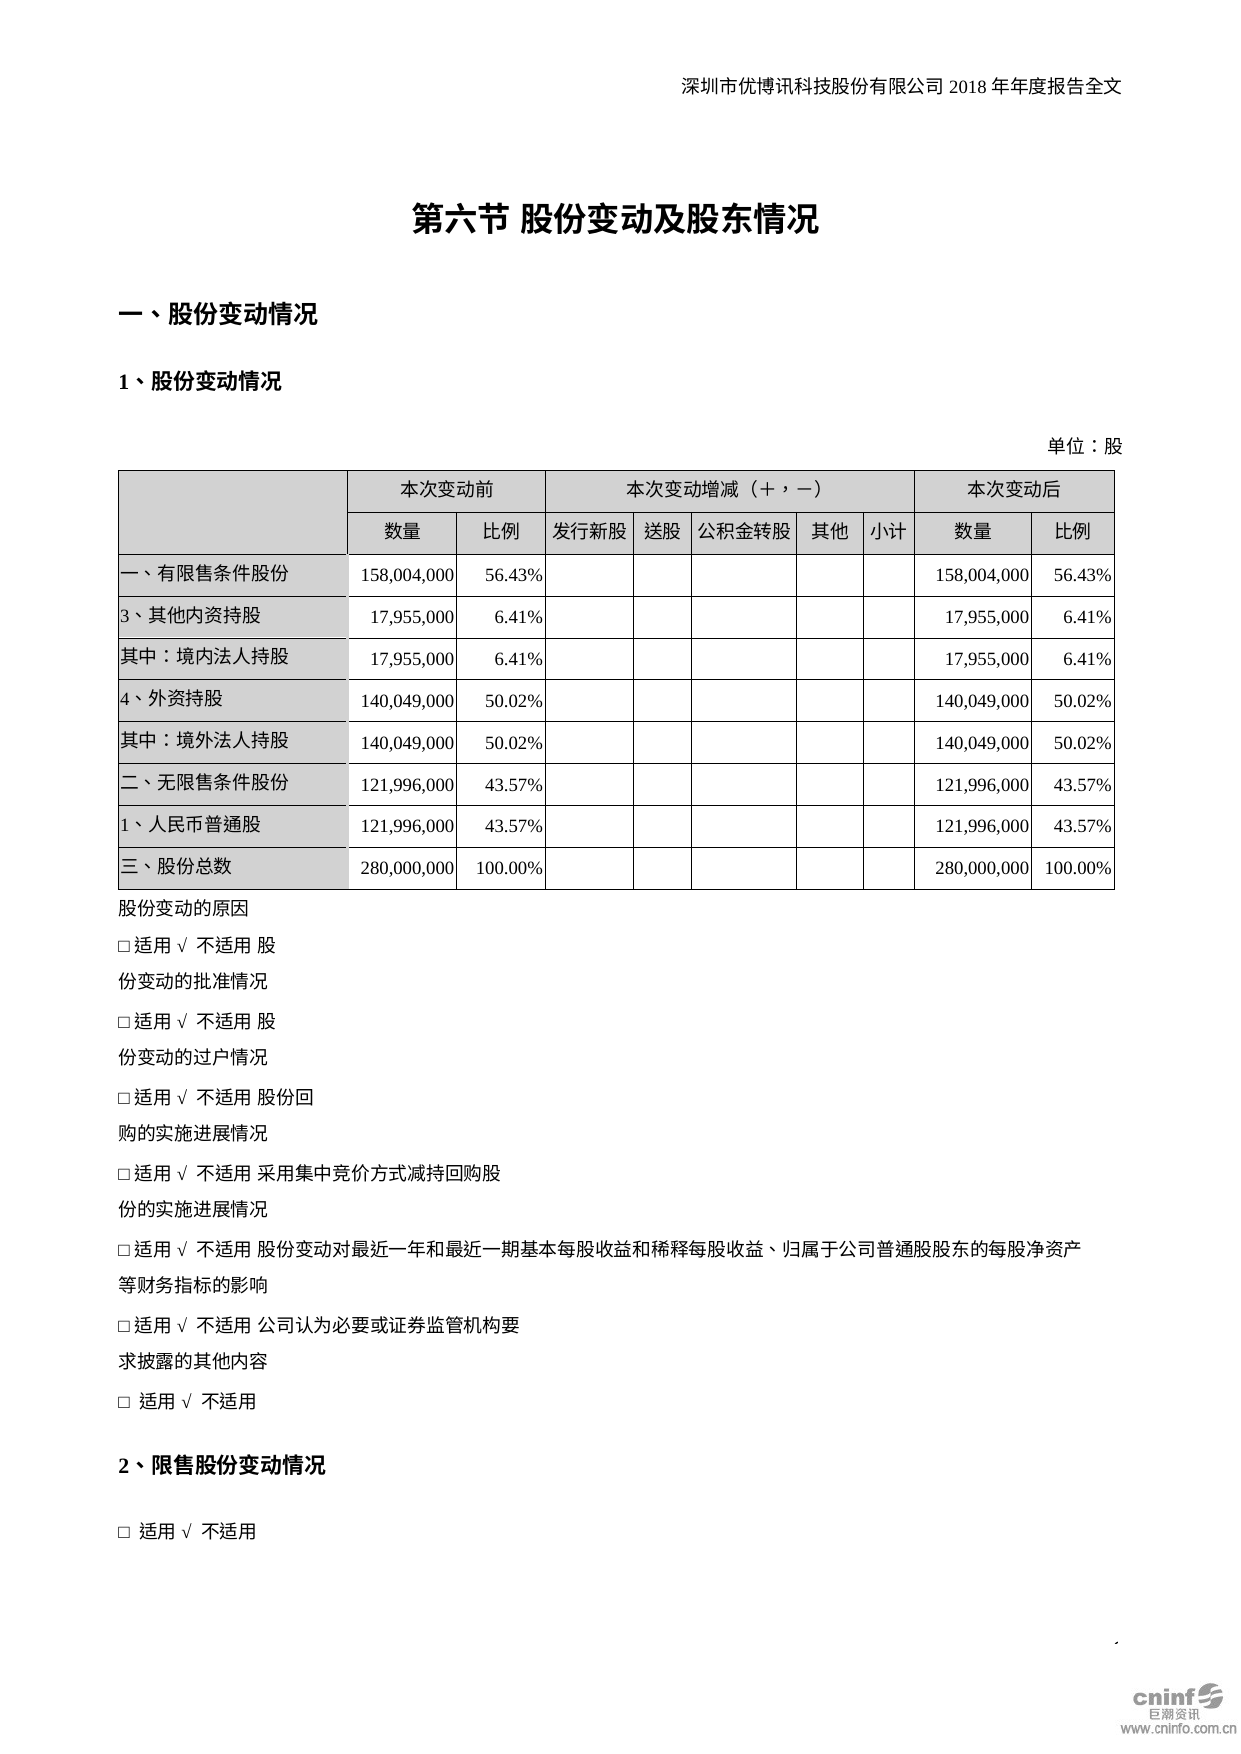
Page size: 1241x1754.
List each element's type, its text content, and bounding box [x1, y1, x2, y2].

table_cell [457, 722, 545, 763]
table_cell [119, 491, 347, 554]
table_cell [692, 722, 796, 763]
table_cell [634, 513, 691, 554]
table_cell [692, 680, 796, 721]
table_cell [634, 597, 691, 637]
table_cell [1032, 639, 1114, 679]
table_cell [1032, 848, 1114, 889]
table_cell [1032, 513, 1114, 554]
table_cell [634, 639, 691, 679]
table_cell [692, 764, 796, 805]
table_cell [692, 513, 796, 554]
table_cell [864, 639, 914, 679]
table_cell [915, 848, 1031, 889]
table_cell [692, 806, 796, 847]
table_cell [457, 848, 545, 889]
subtitle 2、限售股份变动情况 [118, 1450, 1122, 1480]
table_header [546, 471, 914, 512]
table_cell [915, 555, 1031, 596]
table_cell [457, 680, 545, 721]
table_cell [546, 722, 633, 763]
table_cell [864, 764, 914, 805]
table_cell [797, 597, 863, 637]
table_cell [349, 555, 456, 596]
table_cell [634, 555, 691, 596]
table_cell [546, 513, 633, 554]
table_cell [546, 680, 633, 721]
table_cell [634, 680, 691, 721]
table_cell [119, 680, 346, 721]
picture [1115, 1680, 1240, 1737]
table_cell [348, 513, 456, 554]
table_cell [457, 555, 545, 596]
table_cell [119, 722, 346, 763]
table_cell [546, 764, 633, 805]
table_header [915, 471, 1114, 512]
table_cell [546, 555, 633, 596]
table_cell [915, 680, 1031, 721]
text □ 适用 √ 不适用 公司认为必要或证券监管机构要求披露的其他内容 [118, 1312, 533, 1374]
subtitle 1、股份变动情况 [118, 366, 1122, 395]
subtitle 第六节 股份变动及股东情况 [411, 196, 1122, 242]
subtitle 一、股份变动情况 [118, 297, 1122, 331]
text □ 适用 √ 不适用 股份变动的过户情况 [118, 1008, 289, 1070]
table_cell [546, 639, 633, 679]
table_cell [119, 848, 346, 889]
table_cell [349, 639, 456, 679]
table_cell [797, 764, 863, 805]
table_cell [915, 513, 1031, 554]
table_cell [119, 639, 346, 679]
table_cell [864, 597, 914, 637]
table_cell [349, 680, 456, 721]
text □ 适用 √ 不适用 [118, 1518, 1122, 1543]
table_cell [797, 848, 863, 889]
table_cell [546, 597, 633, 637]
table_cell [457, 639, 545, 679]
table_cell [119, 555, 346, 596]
text □ 适用 √ 不适用 [118, 1388, 1122, 1414]
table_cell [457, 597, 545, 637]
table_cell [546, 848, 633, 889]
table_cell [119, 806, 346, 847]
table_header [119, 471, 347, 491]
text 股份变动的原因 [118, 895, 1122, 921]
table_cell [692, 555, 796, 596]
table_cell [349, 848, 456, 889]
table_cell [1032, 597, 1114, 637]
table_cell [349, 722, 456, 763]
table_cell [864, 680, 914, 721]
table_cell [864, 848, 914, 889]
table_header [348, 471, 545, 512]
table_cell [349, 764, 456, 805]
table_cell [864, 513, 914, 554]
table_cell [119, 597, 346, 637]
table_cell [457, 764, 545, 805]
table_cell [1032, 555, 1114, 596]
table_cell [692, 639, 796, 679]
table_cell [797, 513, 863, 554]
text □ 适用 √ 不适用 股份变动的批准情况 [118, 933, 289, 994]
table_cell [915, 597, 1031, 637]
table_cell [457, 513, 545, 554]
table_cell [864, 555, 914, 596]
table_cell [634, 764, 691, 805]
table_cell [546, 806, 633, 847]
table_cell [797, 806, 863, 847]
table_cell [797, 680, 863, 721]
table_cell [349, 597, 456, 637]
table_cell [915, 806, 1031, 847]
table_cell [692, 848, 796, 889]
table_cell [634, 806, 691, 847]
text □ 适用 √ 不适用 股份回购的实施进展情况 [118, 1084, 326, 1146]
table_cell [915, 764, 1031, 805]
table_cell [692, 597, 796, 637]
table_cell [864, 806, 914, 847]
text □ 适用 √ 不适用 股份变动对最近一年和最近一期基本每股收益和稀释每股收益、归属于公司普通股股东的每股净资产等财务指标的影响 [118, 1236, 1095, 1298]
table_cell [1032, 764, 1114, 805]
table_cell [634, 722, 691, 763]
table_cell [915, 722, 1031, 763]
text □ 适用 √ 不适用 采用集中竞价方式减持回购股份的实施进展情况 [118, 1161, 514, 1222]
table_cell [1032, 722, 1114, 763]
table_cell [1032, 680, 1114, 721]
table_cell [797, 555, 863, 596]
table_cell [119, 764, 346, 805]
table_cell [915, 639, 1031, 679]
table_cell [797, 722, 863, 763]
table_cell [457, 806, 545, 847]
text 单位：股 [712, 433, 1122, 458]
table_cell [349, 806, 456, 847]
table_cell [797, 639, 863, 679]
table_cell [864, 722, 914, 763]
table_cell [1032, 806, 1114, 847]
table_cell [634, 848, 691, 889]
